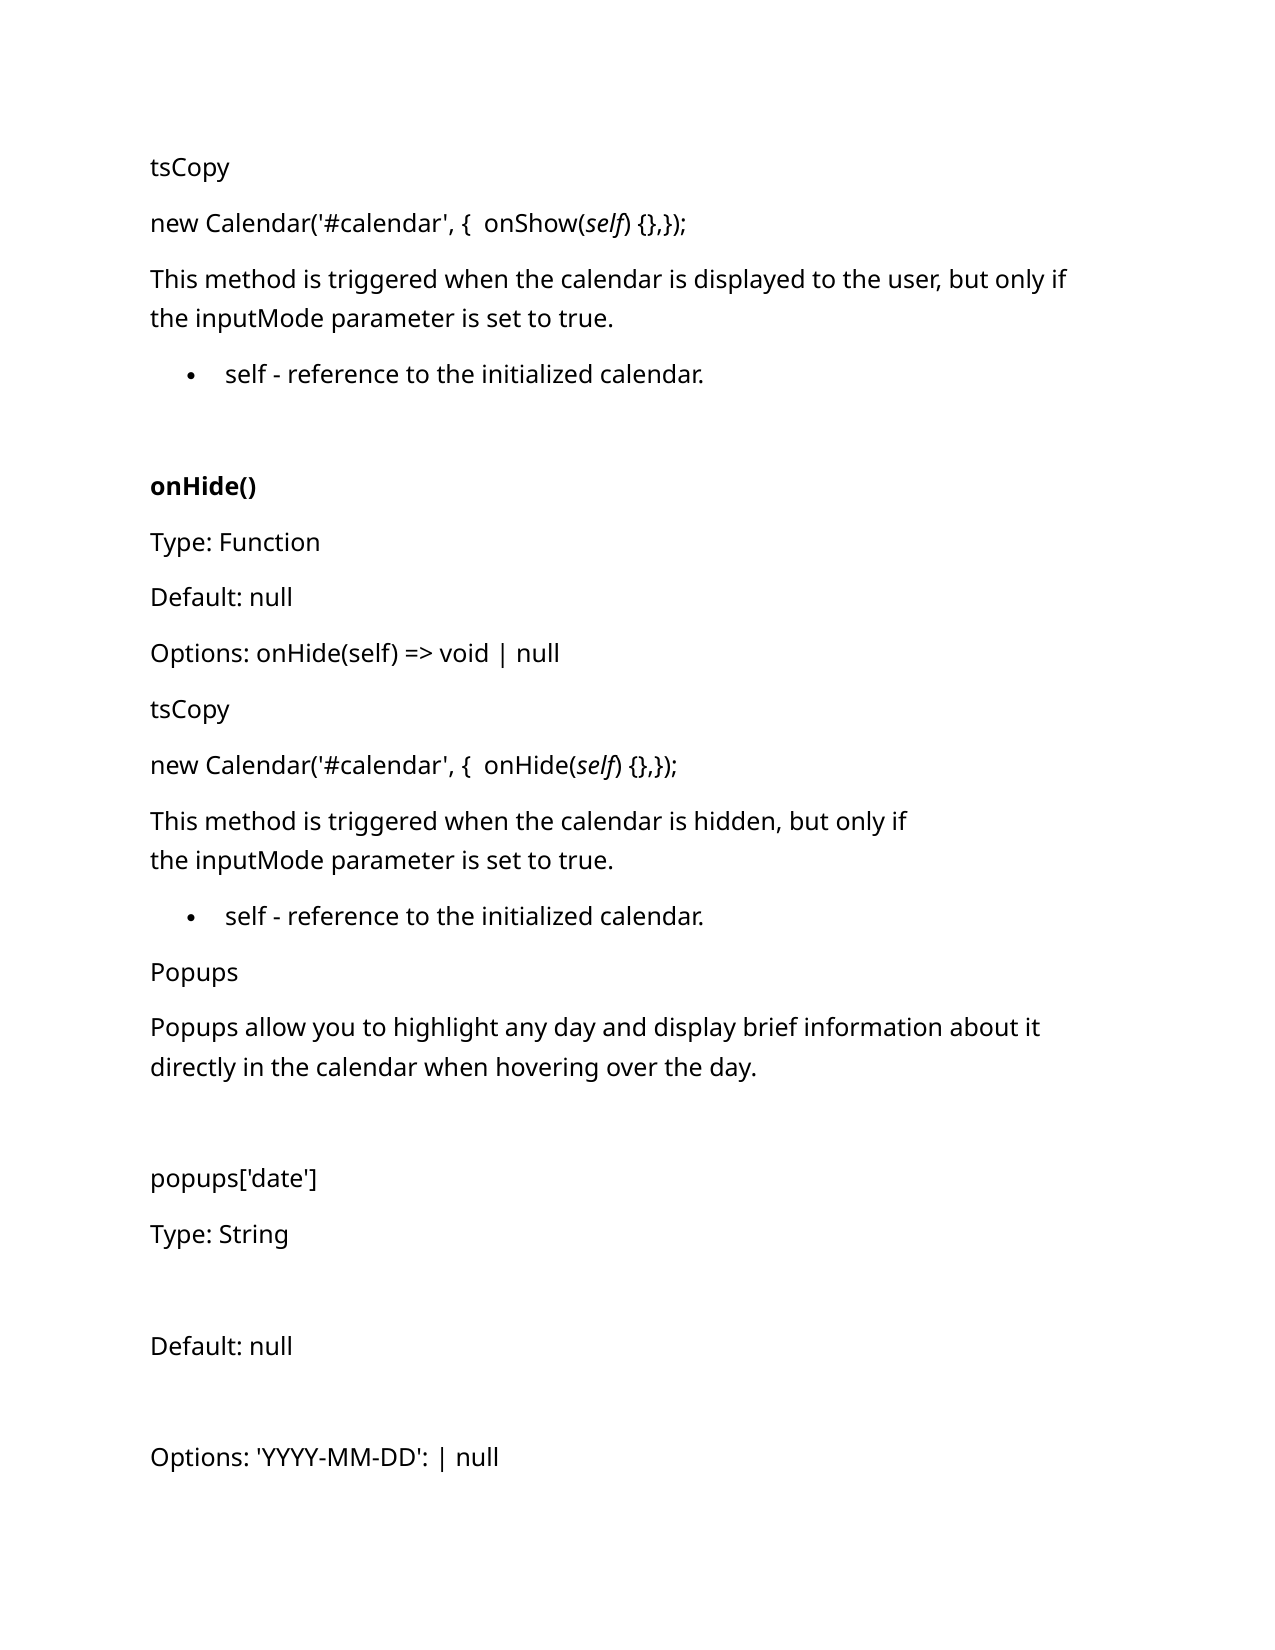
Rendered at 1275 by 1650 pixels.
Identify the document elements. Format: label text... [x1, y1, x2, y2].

text Type: String [150, 1217, 1125, 1251]
text tsCopy [150, 692, 1125, 726]
text This method is triggered when the calendar is displayed to the user, but only if the inputMode parameter is set to true. [150, 262, 1125, 335]
text Default: null [150, 580, 1125, 614]
text new Calendar('#calendar', { onHide(self) {},}); [150, 747, 1125, 782]
text Options: 'YYYY-MM-DD': | null [150, 1440, 1125, 1474]
text Popups [150, 954, 1125, 988]
text popups['date'] [150, 1161, 1125, 1195]
list self - reference to the initialized calendar. [187, 357, 1125, 391]
text new Calendar('#calendar', { onShow(self) {},}); [150, 206, 1125, 240]
list self - reference to the initialized calendar. [187, 898, 1125, 932]
text This method is triggered when the calendar is hidden, but only if the inputMode parameter is set to true. [150, 803, 1125, 877]
text tsCopy [150, 150, 1125, 184]
text onHide() [150, 468, 1125, 502]
text Default: null [150, 1328, 1125, 1362]
text Type: Function [150, 524, 1125, 558]
text Options: onHide(self) => void | null [150, 636, 1125, 670]
text Popups allow you to highlight any day and display brief information about it directly in the calendar when hovering over the day. [150, 1010, 1125, 1083]
